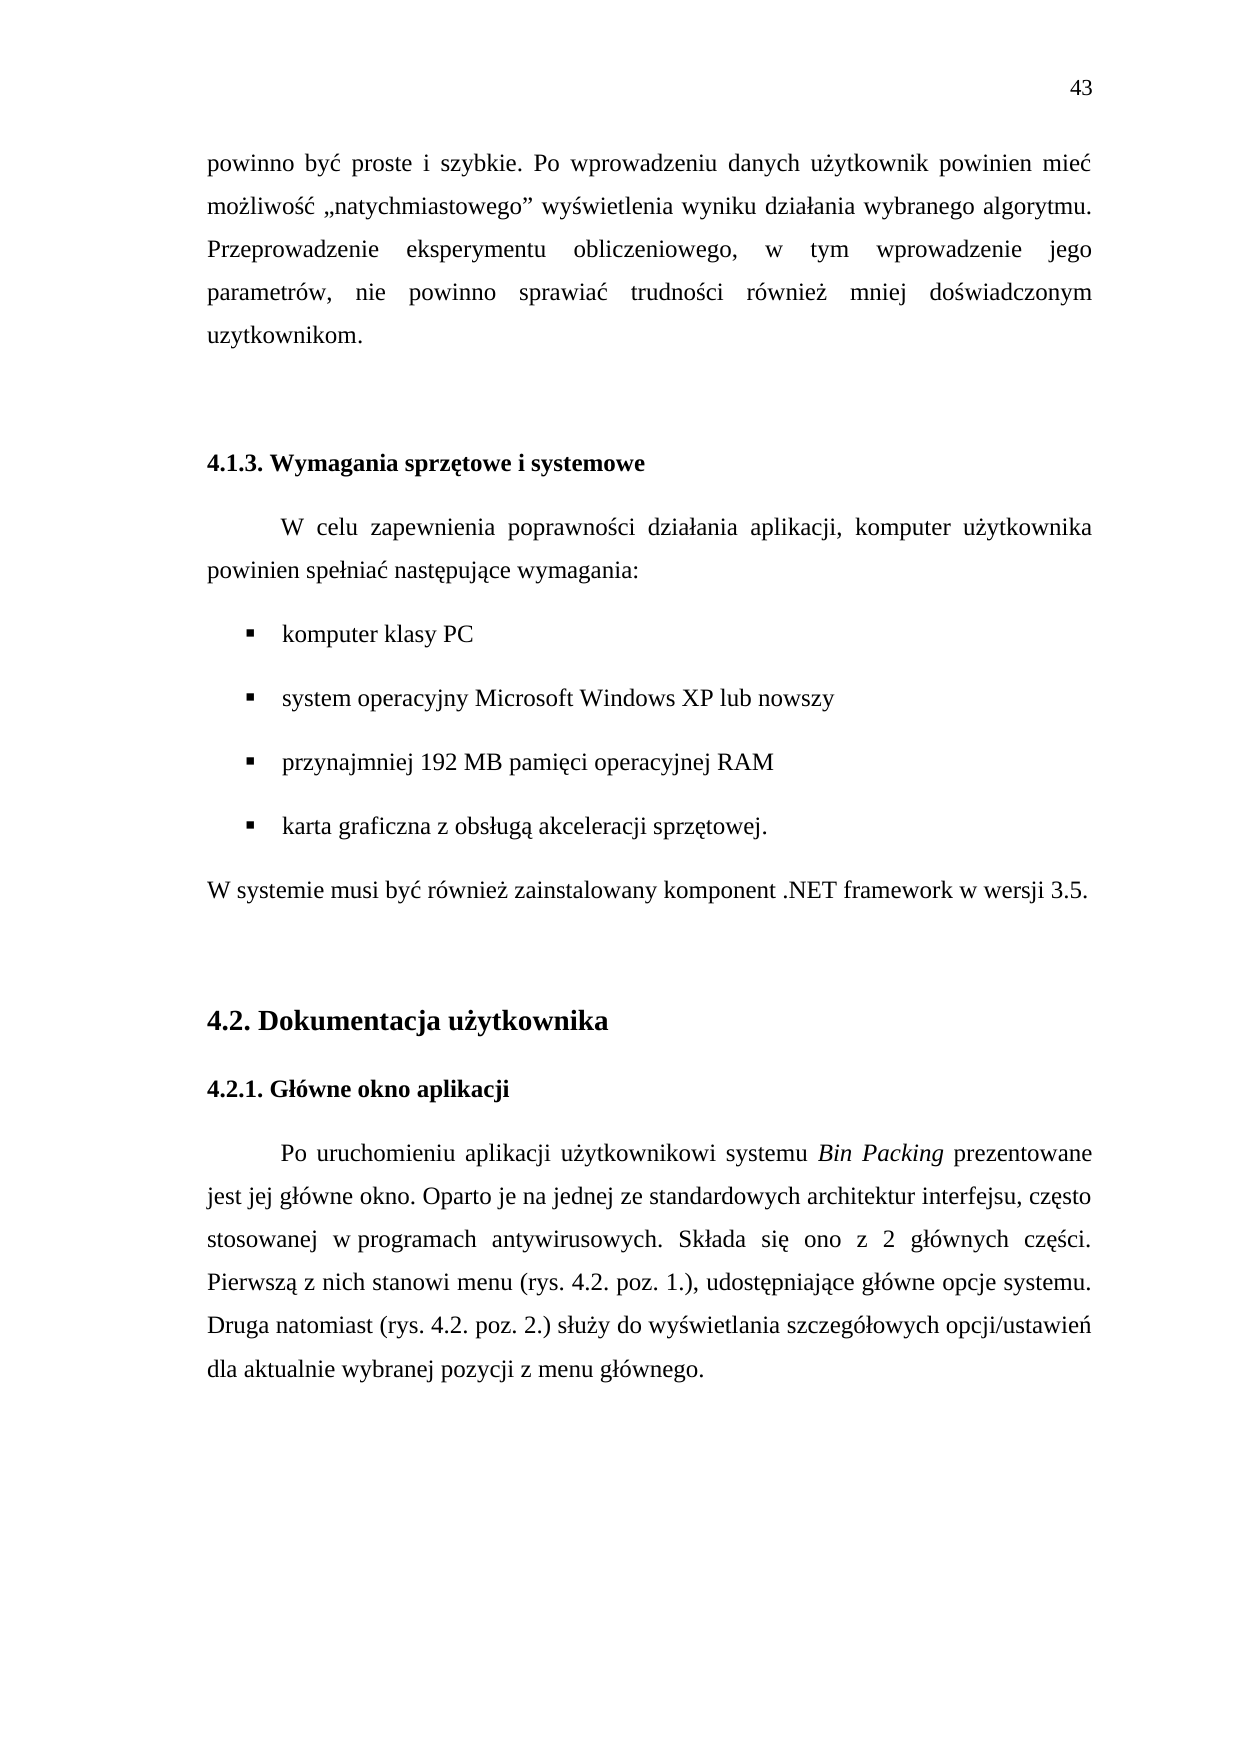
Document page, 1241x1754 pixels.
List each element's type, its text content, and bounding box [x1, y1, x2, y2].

text 4.1.3. Wymagania sprzętowe i systemowe [207, 448, 1092, 477]
text W celu zapewnienia poprawności działania aplikacji, komputer użytkownika powinien spełniać następujące wymagania: [207, 512, 1092, 584]
list system operacyjny Microsoft Windows XP lub nowszy [244, 683, 1092, 712]
text 4.2. Dokumentacja użytkownika [207, 1003, 1092, 1036]
list komputer klasy PC [244, 619, 1092, 648]
text W systemie musi być również zainstalowany komponent .NET framework w wersji 3.5. [207, 875, 1092, 904]
list przynajmniej 192 MB pamięci operacyjnej RAM [244, 747, 1092, 776]
text Po uruchomieniu aplikacji użytkownikowi systemu Bin Packing prezentowane jest jej główne okno. Oparto je na jednej ze standardowych architektur interfejsu, często stosowanej w programach antywirusowych. Składa się ono z 2 głównych części. Pierwszą z nich stanowi menu (rys. 4.2. poz. 1.), udostępniające główne opcje systemu. Druga natomiast (rys. 4.2. poz. 2.) służy do wyświetlania szczegółowych opcji/ustawień dla aktualnie wybranej pozycji z menu głównego. [207, 1138, 1092, 1382]
list karta graficzna z obsługą akceleracji sprzętowej. [244, 811, 1092, 840]
text 4.2.1. Główne okno aplikacji [207, 1074, 1092, 1103]
